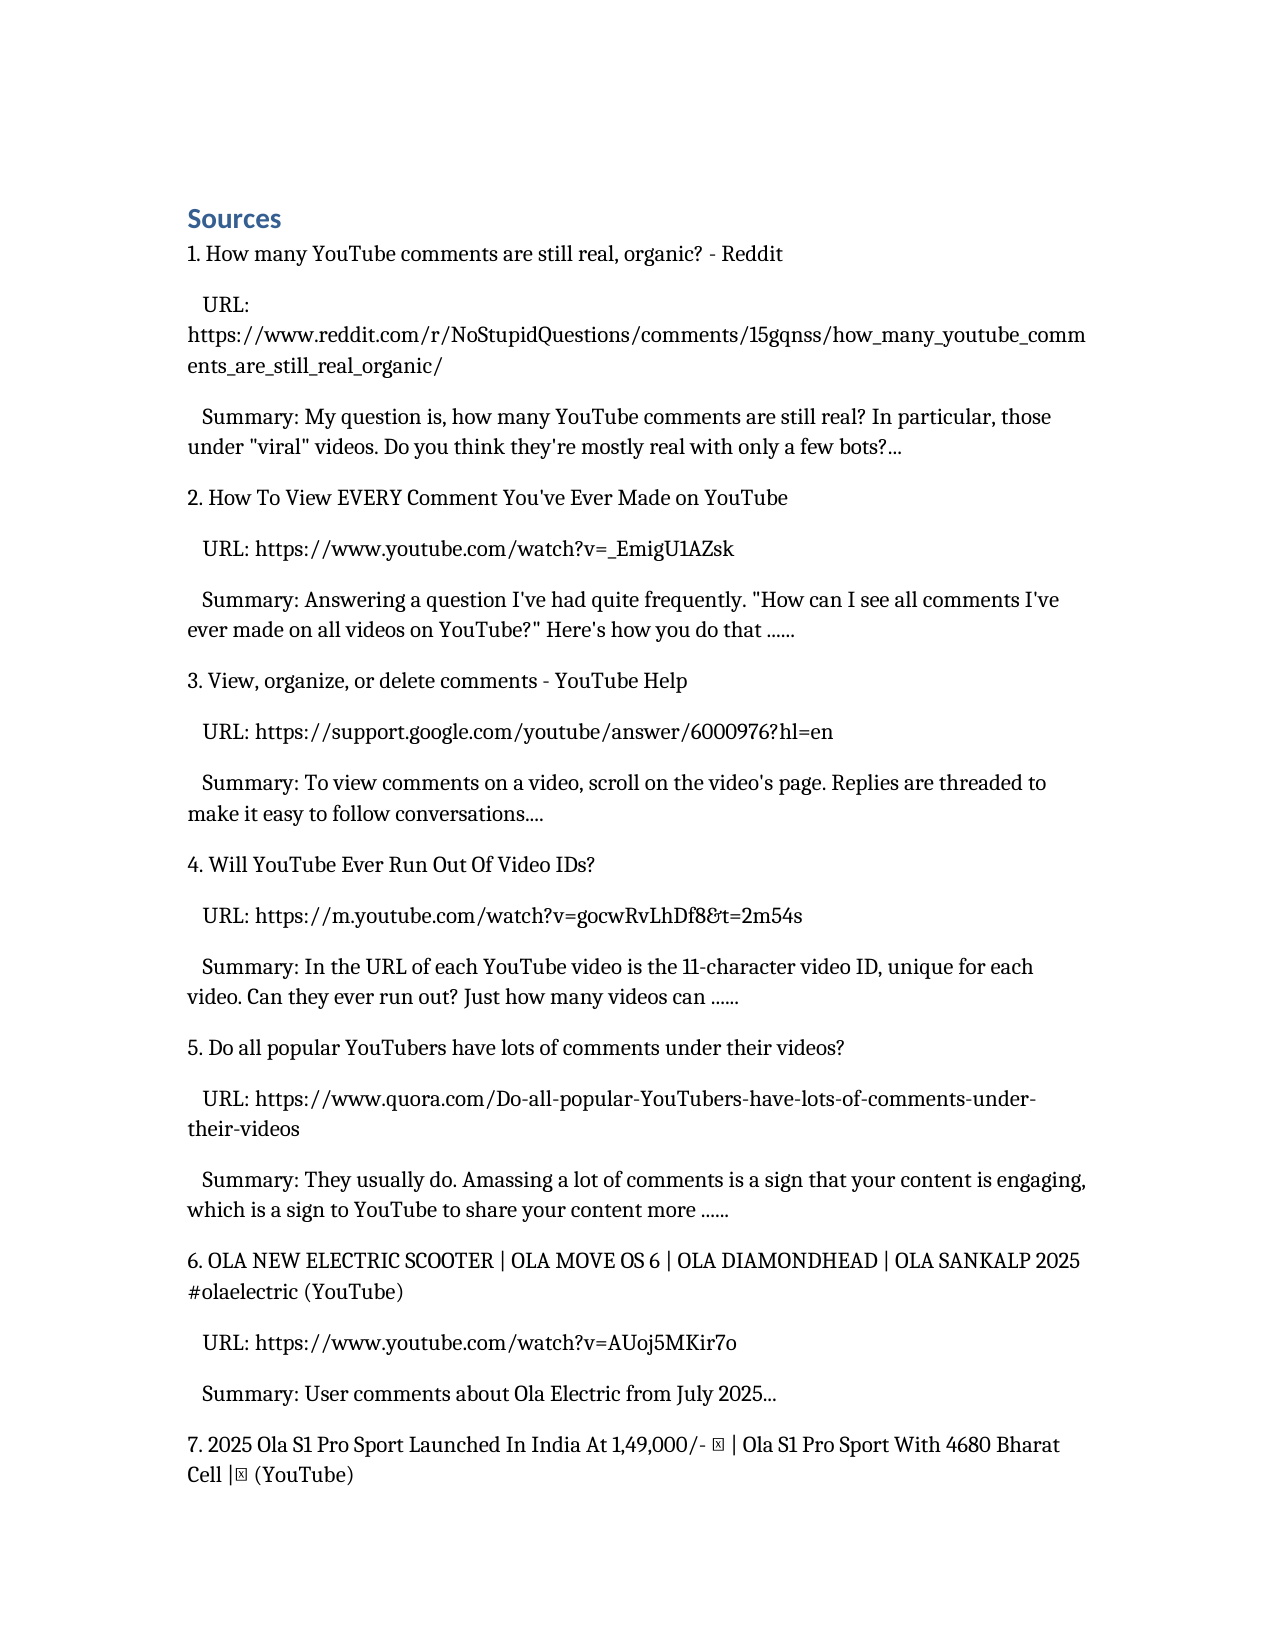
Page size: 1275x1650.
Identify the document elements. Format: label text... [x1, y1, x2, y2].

text 1. How many YouTube comments are still real, organic? - Reddit [187, 241, 1087, 267]
text URL: https://m.youtube.com/watch?v=gocwRvLhDf8&t=2m54s [187, 902, 1087, 929]
text Summary: In the URL of each YouTube video is the 11-character video ID, unique for each video. Can they ever run out? Just how many videos can ...... [187, 953, 1087, 1010]
text 7. 2025 Ola S1 Pro Sport Launched In India At 1,49,000/- 🔥 | Ola S1 Pro Sport With 4680 Bharat Cell |💥 (YouTube) [187, 1432, 1087, 1488]
text Summary: To view comments on a video, scroll on the video's page. Replies are threaded to make it easy to follow conversations.... [187, 770, 1087, 827]
text 4. Will YouTube Ever Run Out Of Video IDs? [187, 851, 1087, 878]
text URL: https://www.youtube.com/watch?v=AUoj5MKir7o [187, 1329, 1087, 1356]
text Summary: Answering a question I've had quite frequently. "How can I see all comments I've ever made on all videos on YouTube?" Here's how you do that ...... [187, 587, 1087, 643]
text 5. Do all popular YouTubers have lots of comments under their videos? [187, 1035, 1087, 1061]
text Summary: They usually do. Amassing a lot of comments is a sign that your content is engaging, which is a sign to YouTube to share your content more ...... [187, 1167, 1087, 1223]
text 2. How To View EVERY Comment You've Ever Made on YouTube [187, 485, 1087, 511]
text URL: https://support.google.com/youtube/answer/6000976?hl=en [187, 719, 1087, 745]
subtitle Sources [187, 200, 1087, 236]
text Summary: My question is, how many YouTube comments are still real? In particular, those under "viral" videos. Do you think they're mostly real with only a few bots?... [187, 403, 1087, 460]
text URL: https://www.youtube.com/watch?v=_EmigU1AZsk [187, 536, 1087, 562]
text 3. View, organize, or delete comments - YouTube Help [187, 668, 1087, 694]
text URL: https://www.reddit.com/r/NoStupidQuestions/comments/15gqnss/how_many_youtube_comments_are_still_real_organic/ [187, 292, 1087, 379]
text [187, 1381, 1087, 1407]
text 6. OLA NEW ELECTRIC SCOOTER | OLA MOVE OS 6 | OLA DIAMONDHEAD | OLA SANKALP 2025 #olaelectric (YouTube) [187, 1248, 1087, 1305]
text URL: https://www.quora.com/Do-all-popular-YouTubers-have-lots-of-comments-under-their-videos [187, 1086, 1087, 1142]
